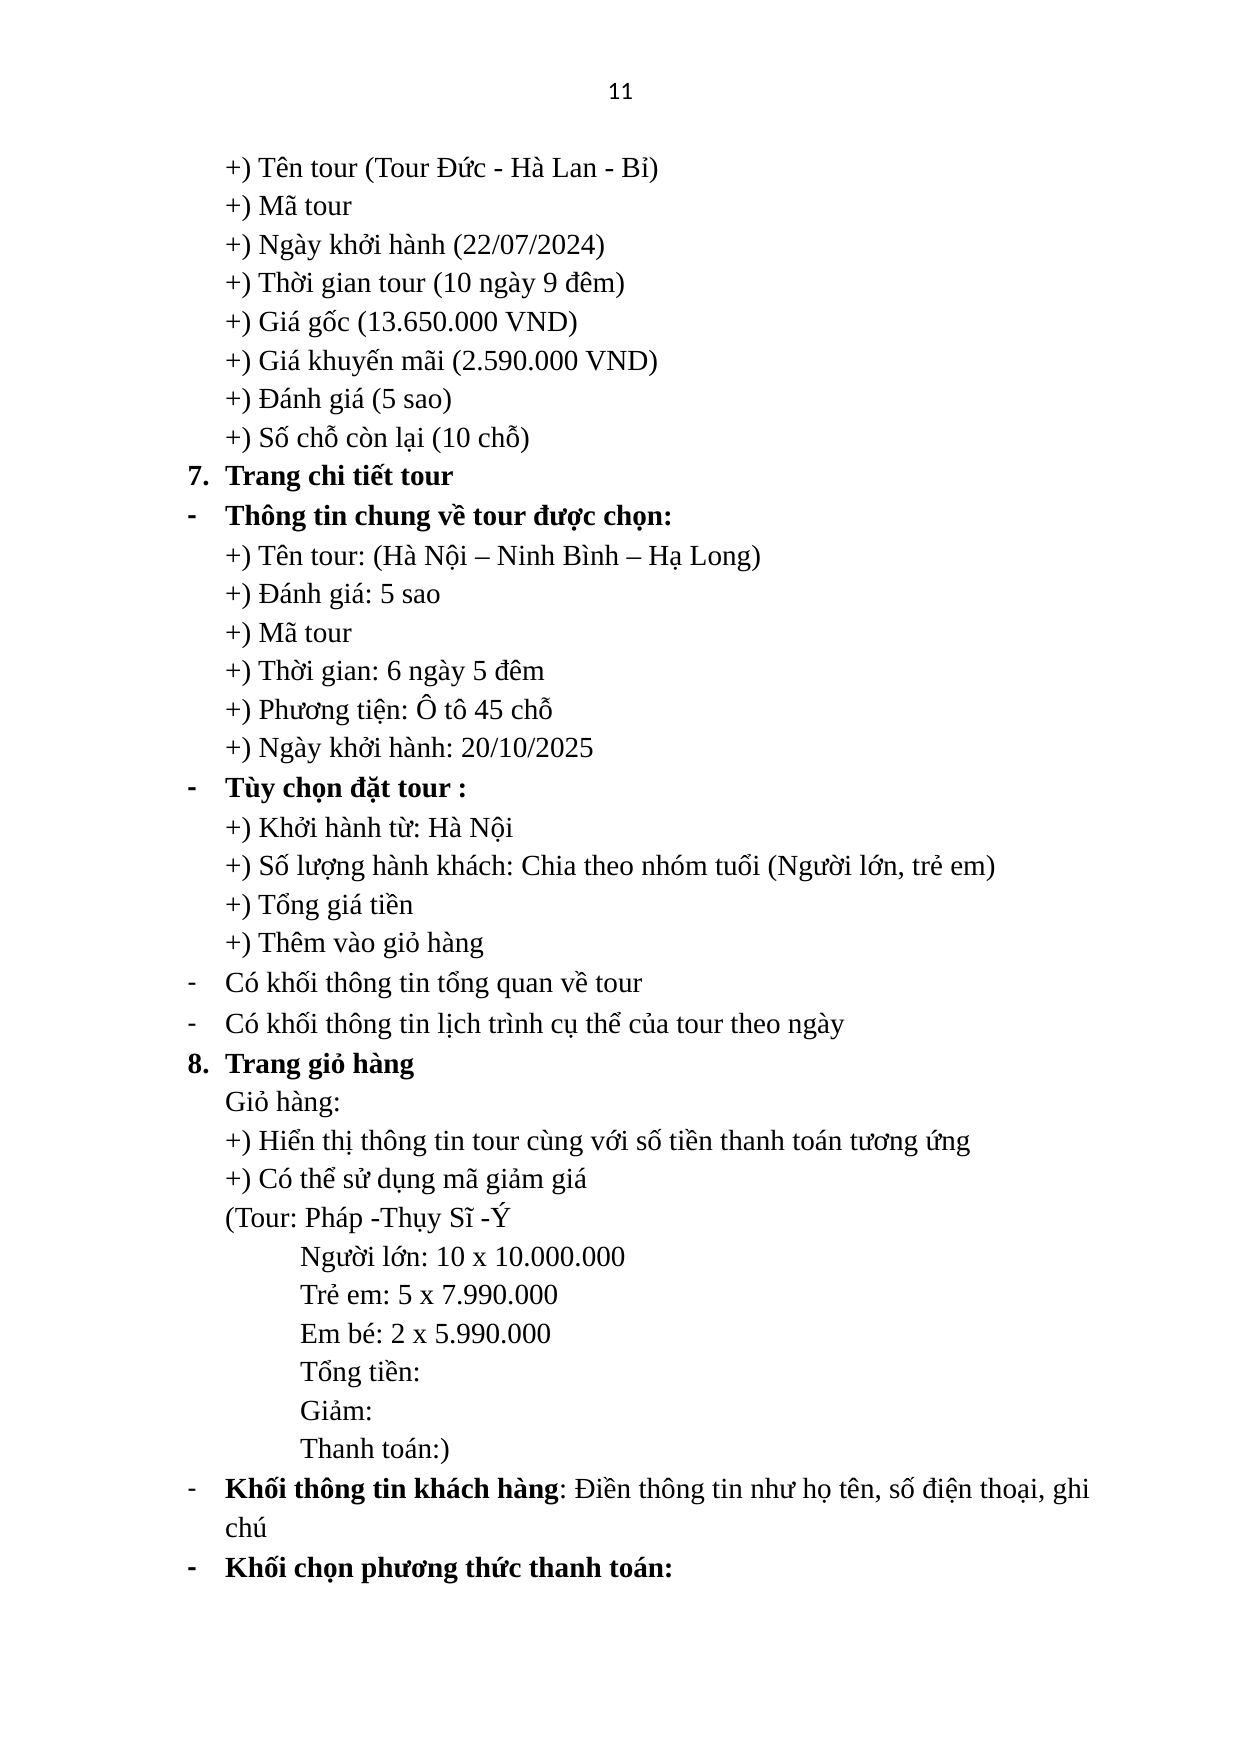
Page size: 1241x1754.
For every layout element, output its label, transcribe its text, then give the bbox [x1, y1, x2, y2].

list +) Ngày khởi hành (22/07/2024) [225, 227, 1090, 261]
list (Tour: Pháp -Thụy Sĩ -Ý [225, 1200, 1090, 1234]
list Giỏ hàng: [225, 1084, 1090, 1118]
list Giảm: [225, 1393, 1090, 1426]
list Khối thông tin khách hàng: Điền thông tin như họ tên, số điện thoại, ghi chú [187, 1470, 1090, 1544]
list +) Giá khuyến mãi (2.590.000 VND) [225, 343, 1090, 376]
list Thanh toán:) [225, 1431, 1090, 1465]
list +) Thời gian tour (10 ngày 9 đêm) [225, 266, 1090, 299]
list +) Đánh giá (5 sao) [225, 381, 1090, 415]
list Có khối thông tin tổng quan về tour [187, 964, 1090, 1000]
list Khối chọn phương thức thanh toán: [187, 1549, 1090, 1585]
list +) Tổng giá tiền [225, 887, 1090, 921]
list +) Khởi hành từ: Hà Nội [225, 810, 1090, 843]
list +) Tên tour: (Hà Nội – Ninh Bình – Hạ Long) [225, 538, 1090, 571]
list +) Số lượng hành khách: Chia theo nhóm tuổi (Người lớn, trẻ em) [225, 848, 1090, 882]
list Có khối thông tin lịch trình cụ thể của tour theo ngày [187, 1005, 1090, 1041]
list Tổng tiền: [225, 1354, 1090, 1388]
list Trang chi tiết tour [187, 458, 1090, 492]
list +) Mã tour [225, 615, 1090, 648]
list +) Giá gốc (13.650.000 VND) [225, 304, 1090, 338]
list +) Có thể sử dụng mã giảm giá [225, 1162, 1090, 1195]
list +) Hiển thị thông tin tour cùng với số tiền thanh toán tương ứng [225, 1123, 1090, 1157]
list Trẻ em: 5 x 7.990.000 [225, 1277, 1090, 1311]
list +) Thời gian: 6 ngày 5 đêm [225, 653, 1090, 687]
list +) Mã tour [225, 188, 1090, 222]
list +) Tên tour (Tour Đức - Hà Lan - Bỉ) [225, 150, 1090, 183]
list Trang giỏ hàng [187, 1046, 1090, 1079]
list Em bé: 2 x 5.990.000 [225, 1316, 1090, 1349]
list +) Phương tiện: Ô tô 45 chỗ [225, 692, 1090, 726]
list +) Ngày khởi hành: 20/10/2025 [225, 731, 1090, 764]
list +) Đánh giá: 5 sao [225, 576, 1090, 610]
list +) Thêm vào giỏ hàng [225, 926, 1090, 959]
list Người lớn: 10 x 10.000.000 [225, 1239, 1090, 1272]
list +) Số chỗ còn lại (10 chỗ) [225, 420, 1090, 453]
list Thông tin chung về tour được chọn: [187, 497, 1090, 532]
list Tùy chọn đặt tour : [187, 769, 1090, 805]
